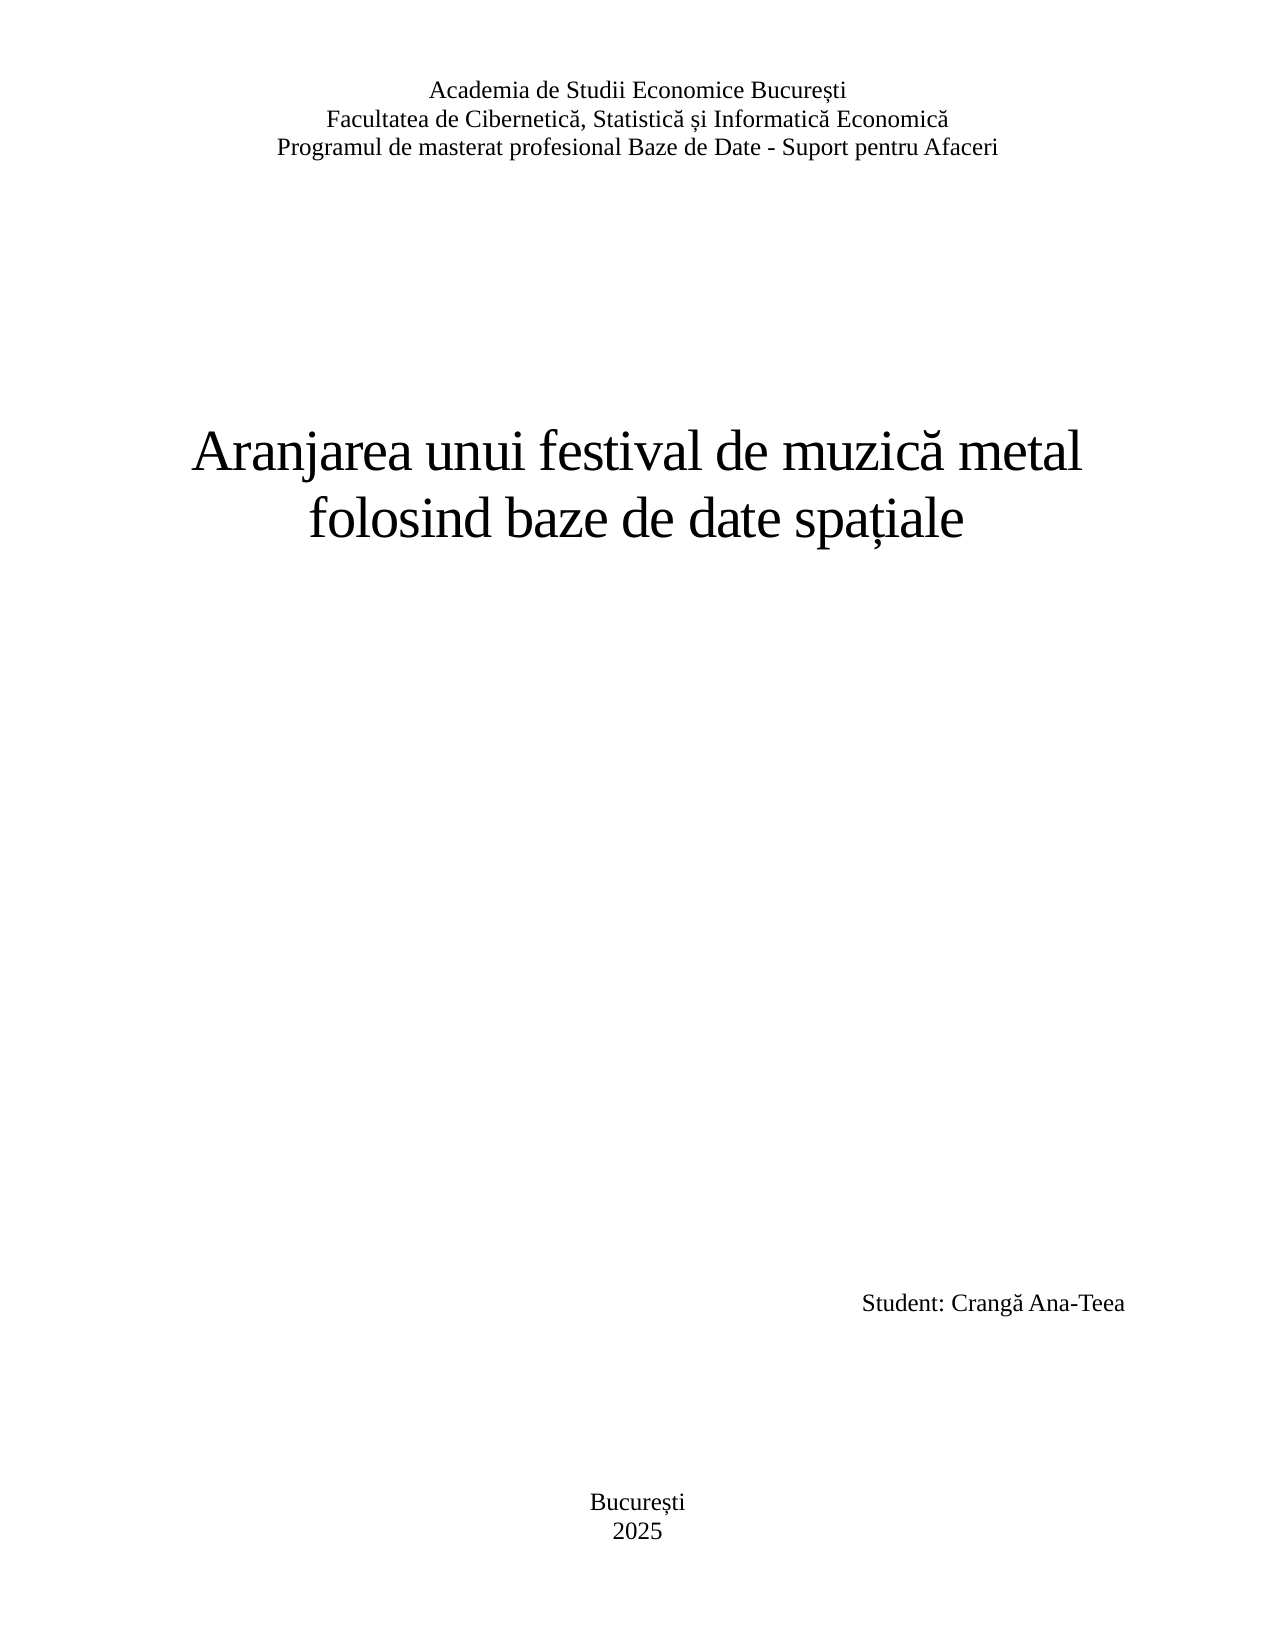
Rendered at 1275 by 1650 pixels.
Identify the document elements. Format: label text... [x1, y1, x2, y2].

title Aranjarea unui festival de muzică metal folosind baze de date spațiale [150, 416, 1125, 550]
text Student: Crangă Ana-Teea [150, 1288, 1125, 1316]
